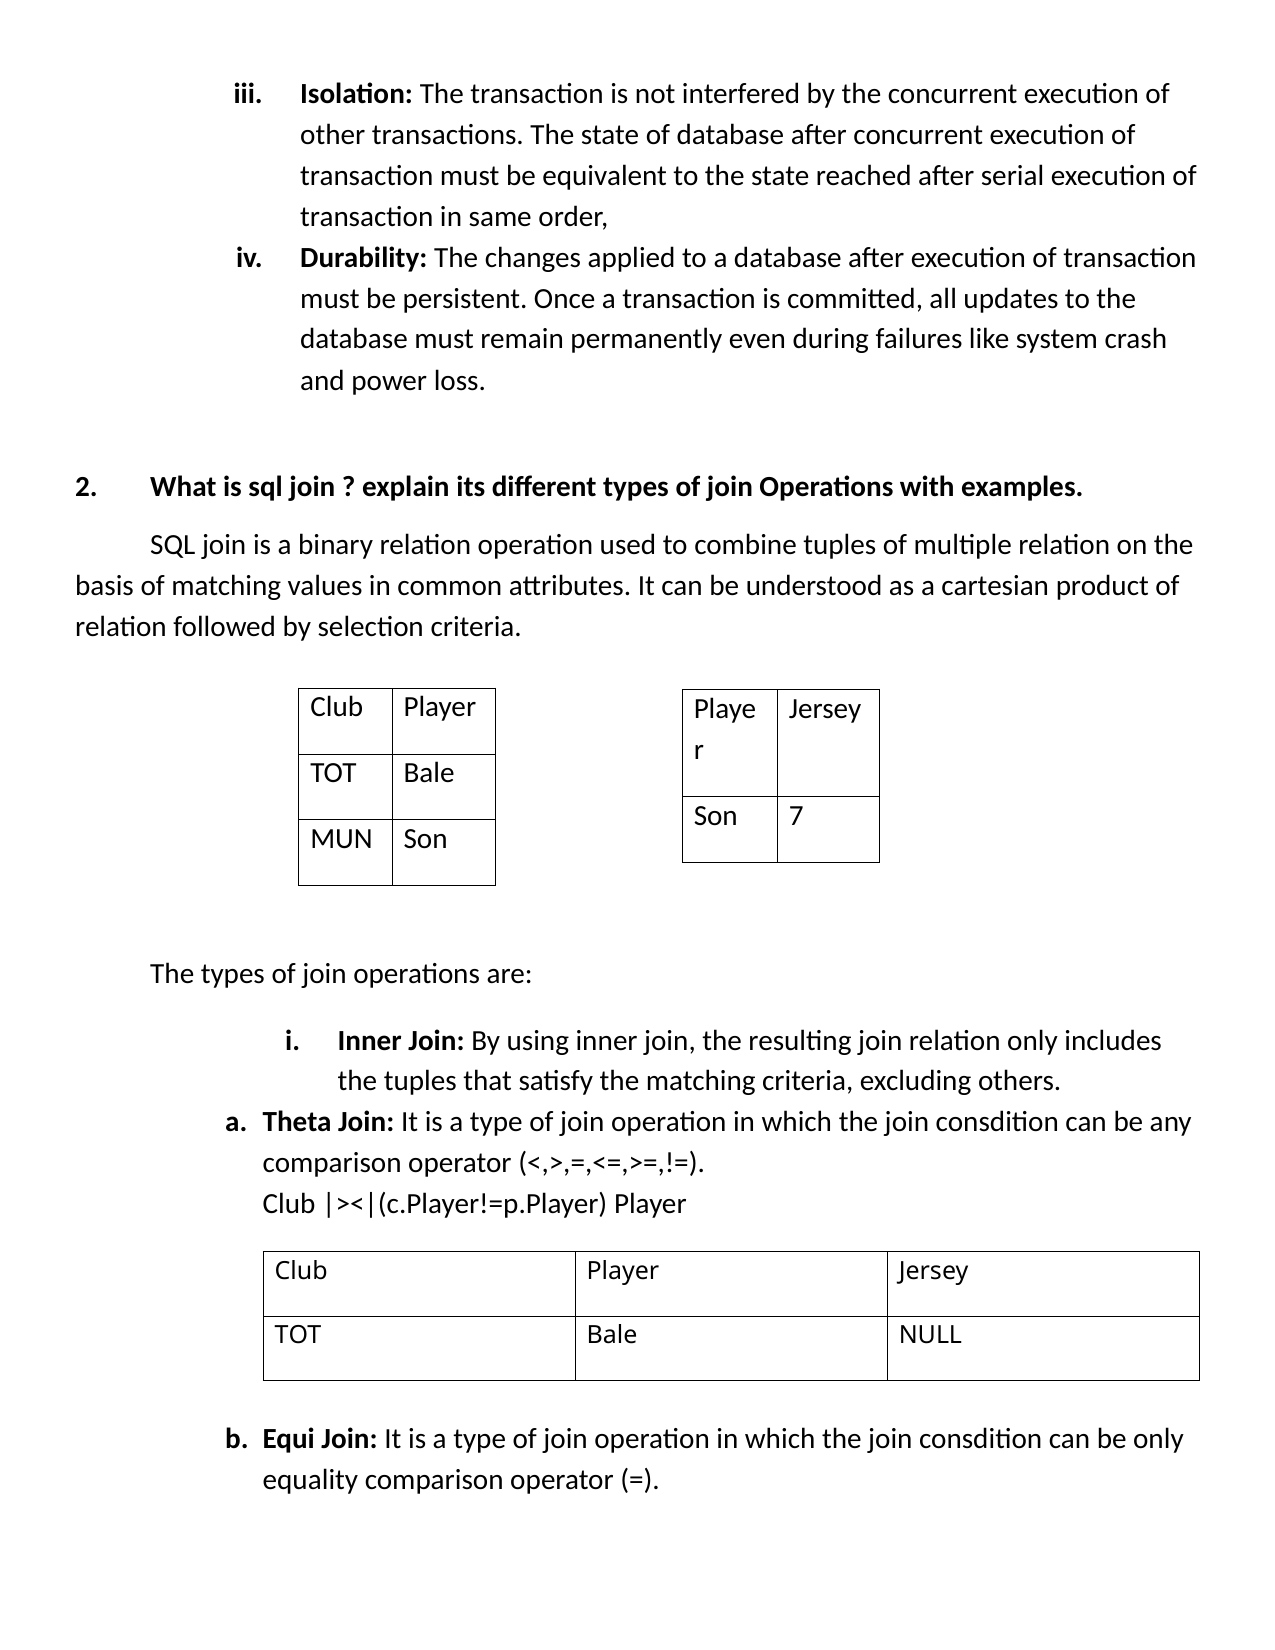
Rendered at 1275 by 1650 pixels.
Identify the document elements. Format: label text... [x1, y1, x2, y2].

list Isolation: The transaction is not interfered by the concurrent execution of other transactions. The state of database after concurrent execution of transaction must be equivalent to the state reached after serial execution of transaction in same order, [262, 75, 1200, 233]
text SQL join is a binary relation operation used to combine tuples of multiple relation on the basis of matching values in common attributes. It can be understood as a cartesian product of relation followed by selection criteria. [75, 526, 1200, 643]
table_header Jersey [888, 1252, 1199, 1316]
table_cell TOT [299, 755, 392, 819]
table_header Jersey [778, 690, 879, 796]
table_header Club [299, 689, 392, 753]
text What is sql join ? explain its different types of join Operations with examples. [75, 468, 1200, 504]
list Durability: The changes applied to a database after execution of transaction must be persistent. Once a transaction is committed, all updates to the database must remain permanently even during failures like system crash and power loss. [262, 239, 1200, 397]
table_header Player [576, 1252, 887, 1316]
table_cell MUN [299, 820, 392, 885]
list Club |><|(c.Player!=p.Player) Player [262, 1185, 1200, 1221]
list Equi Join: It is a type of join operation in which the join consdition can be only equality comparison operator (=). [225, 1420, 1200, 1497]
text The types of join operations are: [75, 956, 1200, 991]
table_cell Bale [576, 1317, 887, 1380]
table_cell TOT [264, 1317, 575, 1380]
table_header Player [683, 690, 777, 796]
table_cell NULL [888, 1317, 1199, 1380]
table_cell 7 [778, 797, 879, 862]
table_cell Bale [393, 755, 495, 819]
list Theta Join: It is a type of join operation in which the join consdition can be any comparison operator (<,>,=,<=,>=,!=). [225, 1103, 1200, 1180]
table_cell Son [393, 820, 495, 885]
table_header Player [393, 689, 495, 753]
table_cell Son [683, 797, 777, 862]
list Inner Join: By using inner join, the resulting join relation only includes the tuples that satisfy the matching criteria, excluding others. [300, 1022, 1200, 1098]
table_header Club [264, 1252, 575, 1316]
